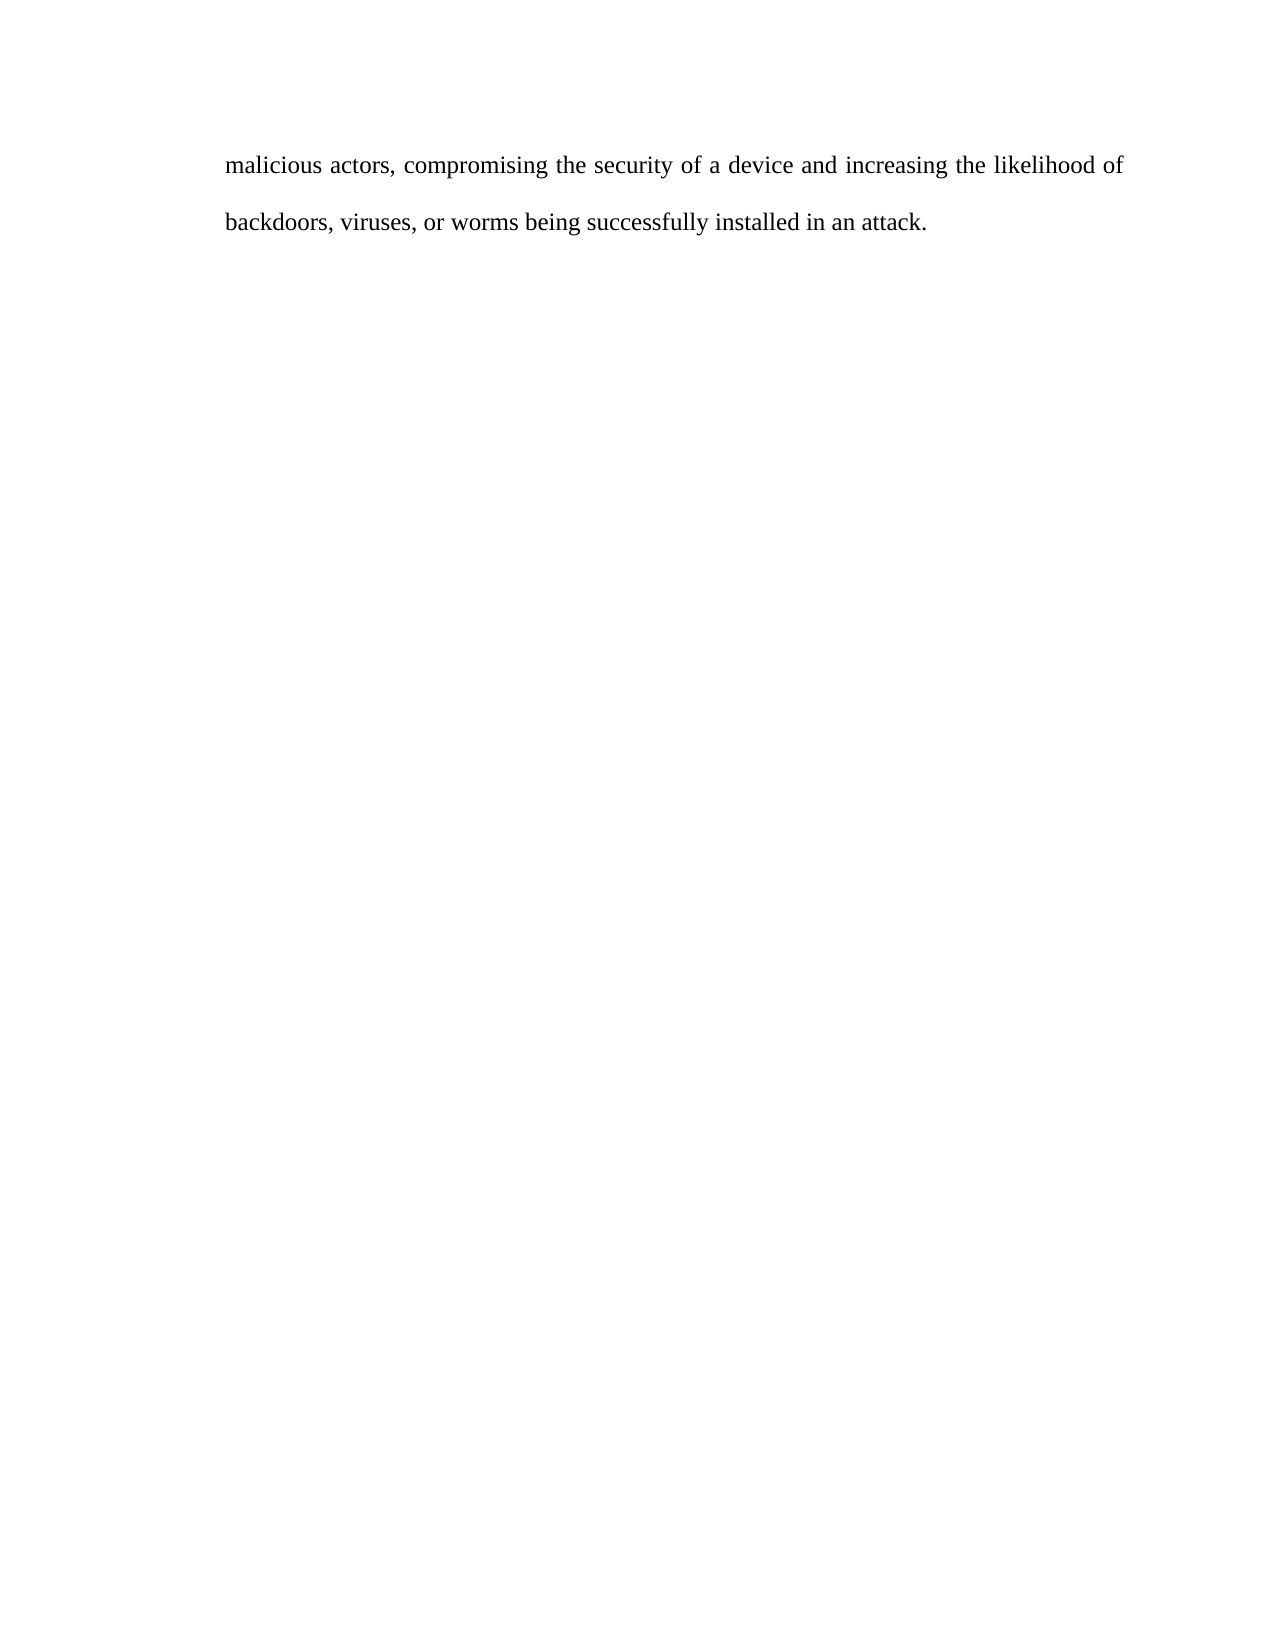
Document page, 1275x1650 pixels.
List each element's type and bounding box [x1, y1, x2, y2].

list [187, 150, 1125, 236]
